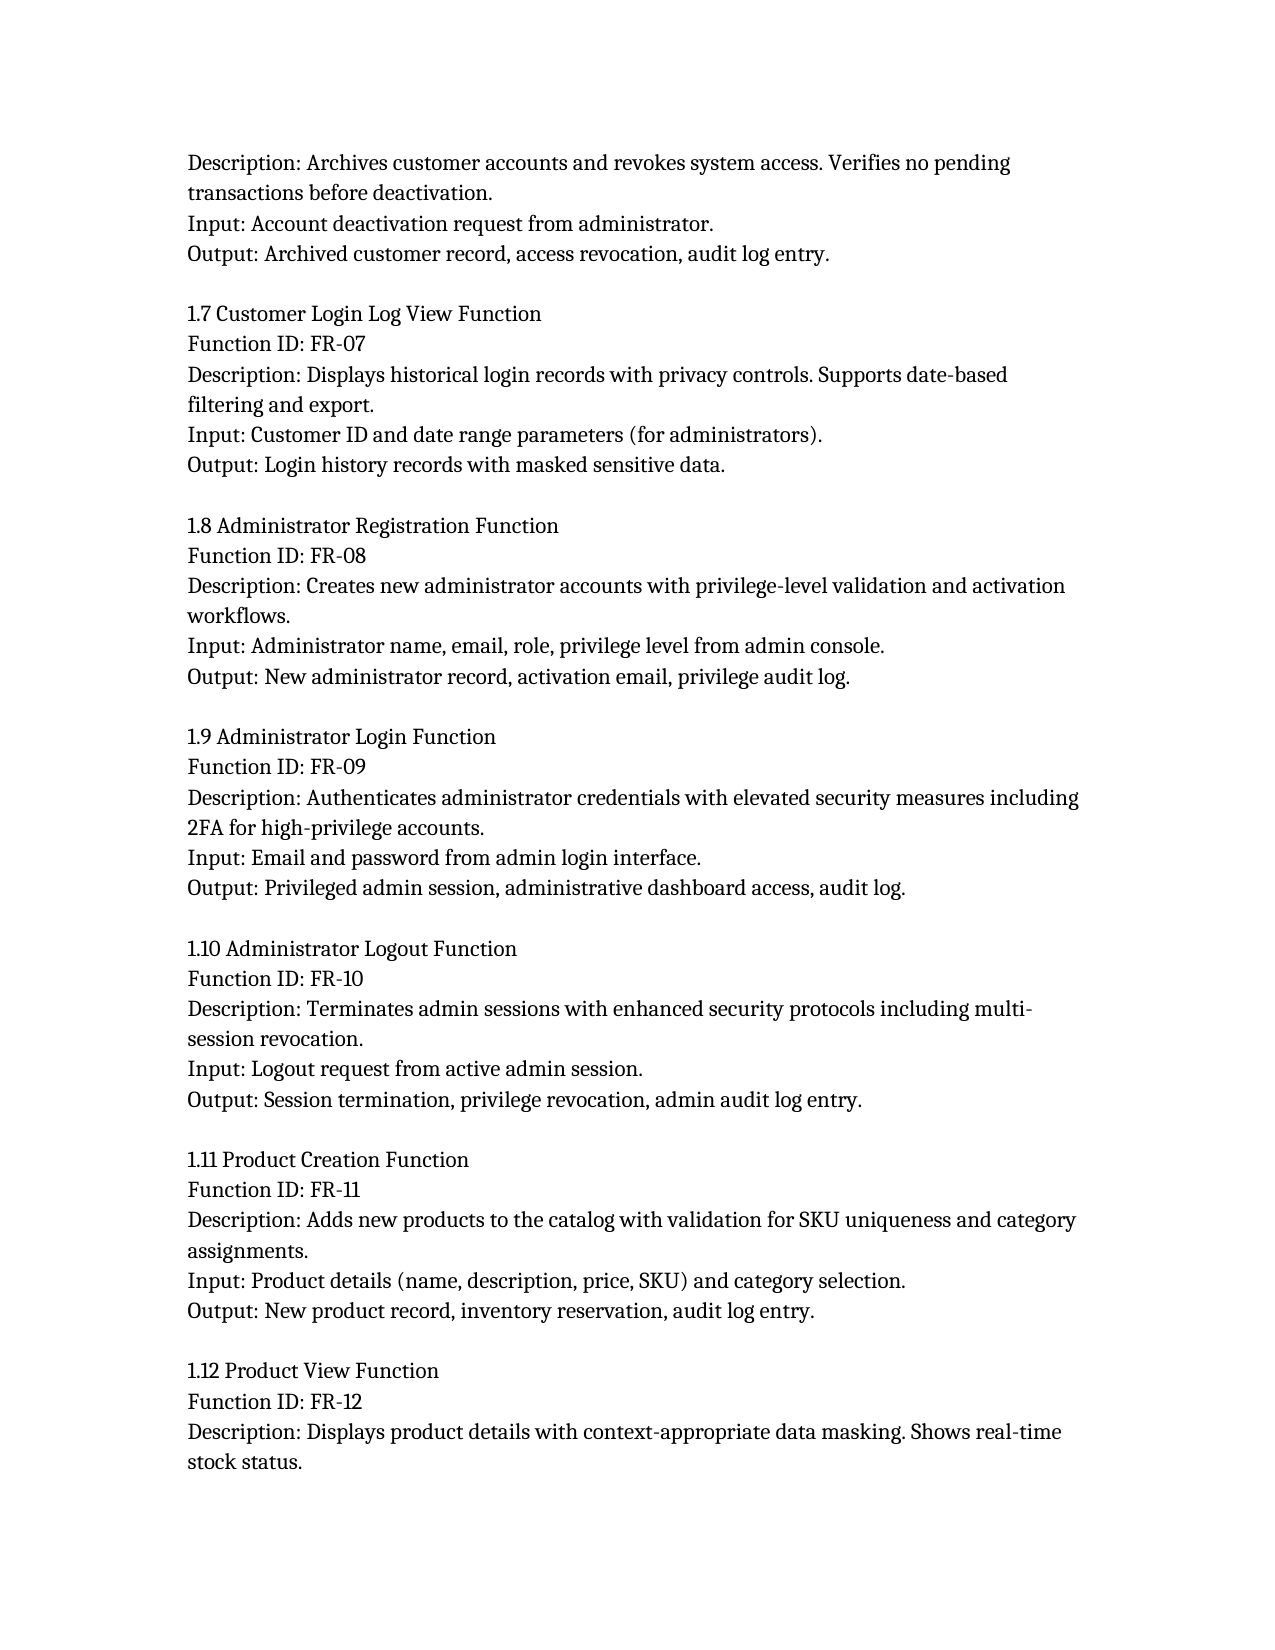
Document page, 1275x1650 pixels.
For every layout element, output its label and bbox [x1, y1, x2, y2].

text [187, 150, 1087, 1475]
